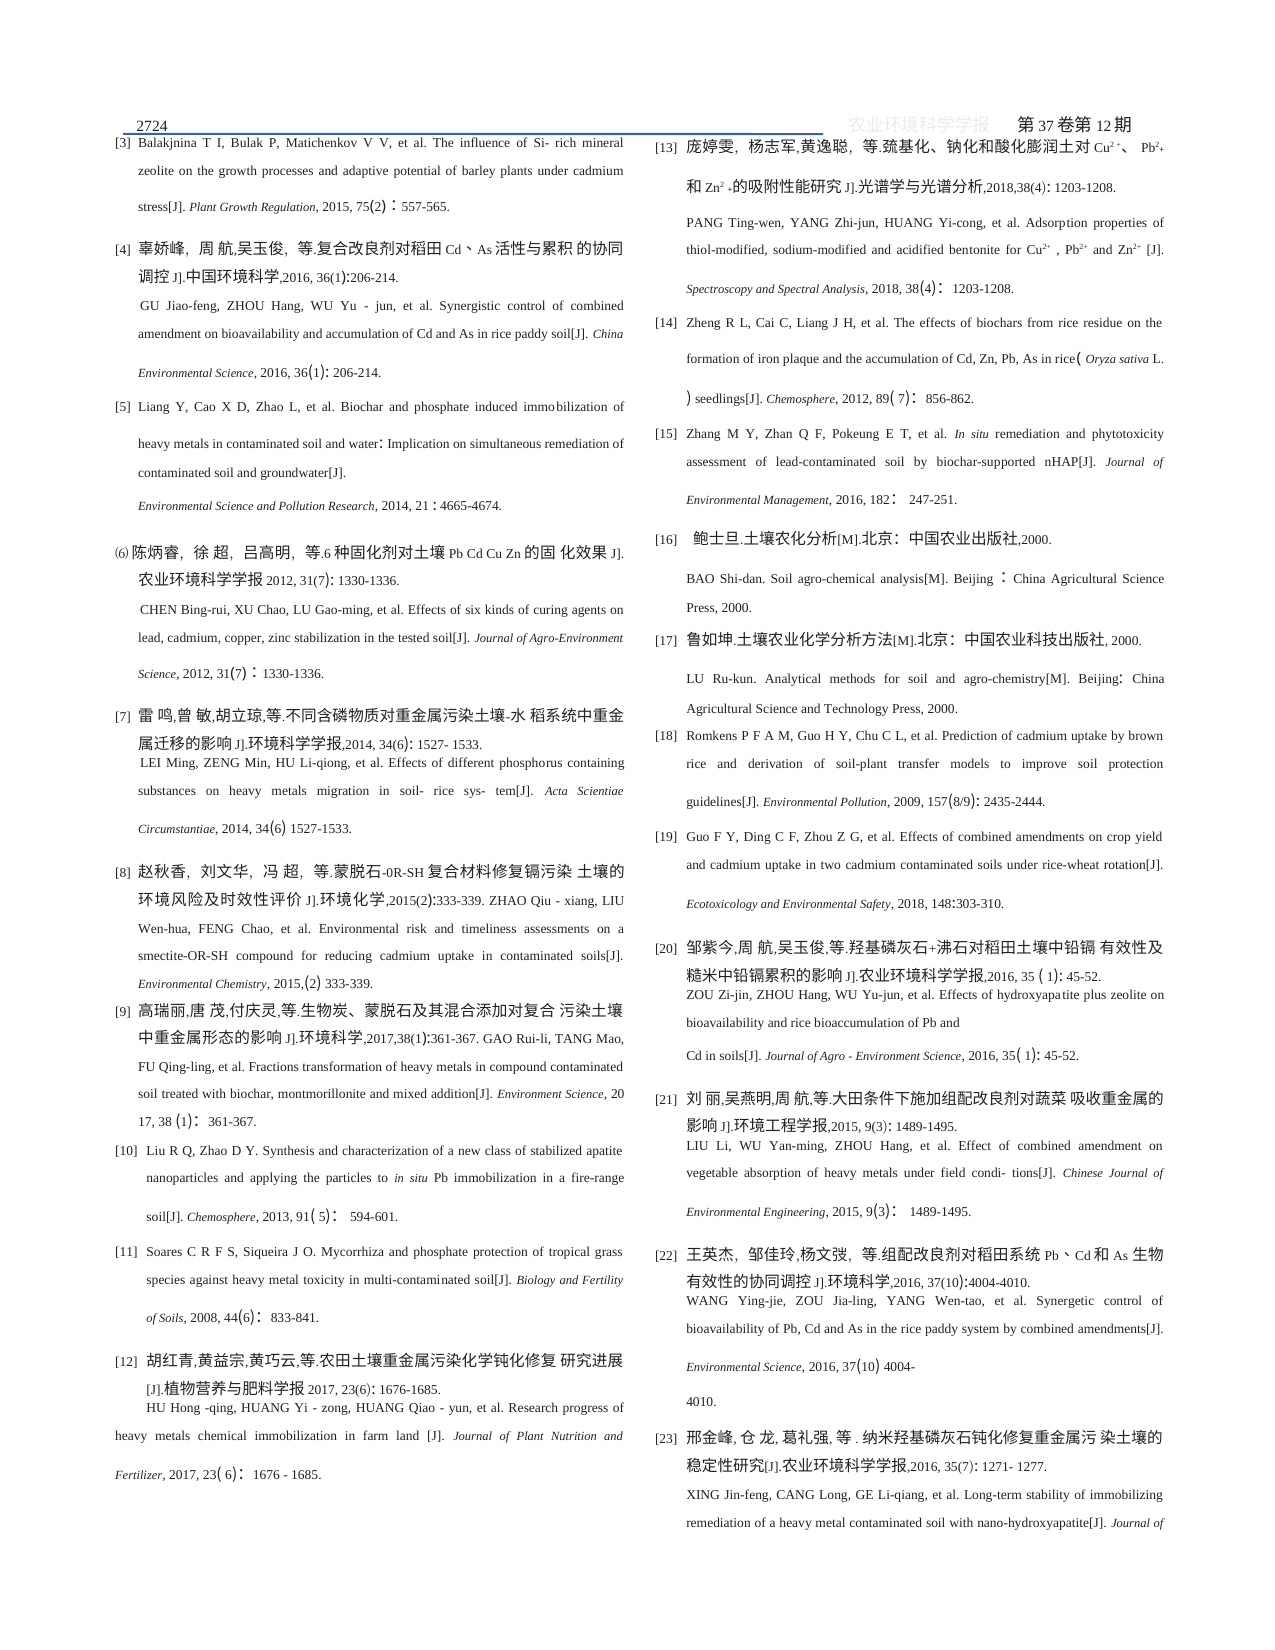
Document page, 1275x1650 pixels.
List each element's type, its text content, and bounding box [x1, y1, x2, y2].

list 胡红青,黄益宗,黄巧云,等.农田土壤重金属污染化学钝化修复 研究进展[J].植物营养与肥料学报2017, 23(6): 1676-1685. [115, 1345, 624, 1400]
text WANG Ying-jie, ZOU Jia-ling, YANG Wen-tao, et al. Synergetic control of bioavailability of Pb, Cd and As in the rice paddy system by combined amendments[J]. Environmental Science, 2016, 37(10) 4004- [686, 1293, 1164, 1376]
list Zhang M Y, Zhan Q F, Pokeung E T, et al. In situ remediation and phytotoxicity assessment of lead-contaminated soil by biochar-supported nHAP[J]. Journal of Environmental Management, 2016, 182： 247-251. [655, 426, 1164, 509]
list 邹紫今,周 航,吴玉俊,等.羟基磷灰石+沸石对稻田土壤中铅镉 有效性及糙米中铅镉累积的影响J].农业环境科学学报,2016, 35 ( 1): 45-52. [655, 932, 1164, 987]
list Liang Y, Cao X D, Zhao L, et al. Biochar and phosphate induced immobilization of heavy metals in contaminated soil and water: Implication on simultaneous remediation of contaminated soil and groundwater[J]. [115, 399, 624, 480]
list Romkens P F A M, Guo H Y, Chu C L, et al. Prediction of cadmium uptake by brown rice and derivation of soil-plant transfer models to improve soil protection guidelines[J]. Environmental Pollution, 2009, 157(8/9): 2435-2444. [655, 728, 1164, 811]
text CHEN Bing-rui, XU Chao, LU Gao-ming, et al. Effects of six kinds of curing agents on lead, cadmium, copper, zinc stabilization in the tested soil[J]. Journal of Agro-Environment Science, 2012, 31(7)：1330-1336. [138, 602, 624, 683]
text LEI Ming, ZENG Min, HU Li-qiong, et al. Effects of different phosphorus containing substances on heavy metals migration in soil- rice sys- tem[J]. Acta Scientiae Circumstantiae, 2014, 34(6) 1527-1533. [138, 754, 624, 838]
text Environmental Science and Pollution Research, 2014, 21 : 4665-4674. [115, 493, 624, 515]
list 辜娇峰，周 航,吴玉俊，等.复合改良剂对稻田Cd、As活性与累积 的协同调控J].中国环境科学,2016, 36(1):206-214. [115, 232, 624, 287]
text ZOU Zi-jin, ZHOU Hang, WU Yu-jun, et al. Effects of hydroxyapatite plus zeolite on bioavailability and rice bioaccumulation of Pb and [686, 987, 1164, 1030]
list Liu R Q, Zhao D Y. Synthesis and characterization of a new class of stabilized apatite nanoparticles and applying the particles to in situ Pb immobilization in a fire-range soil[J]. Chemosphere, 2013, 91( 5)： 594-601. [115, 1142, 624, 1226]
list 庞婷雯，杨志军,黄逸聪，等.巯基化、钠化和酸化膨润土对Cu2 +、 Pb2+和Zn2 +的吸附性能研究J].光谱学与光谱分析,2018,38(4): 1203-1208. [655, 134, 1164, 197]
text GU Jiao-feng, ZHOU Hang, WU Yu - jun, et al. Synergistic control of combined amendment on bioavailability and accumulation of Cd and As in rice paddy soil[J]. China Environmental Science, 2016, 36(1): 206-214. [138, 298, 624, 382]
list 赵秋香，刘文华，冯 超，等.蒙脱石-0R-SH复合材料修复镉污染 土壤的环境风险及时效性评价J].环境化学,2015(2):333-339. ZHAO Qiu - xiang, LIU Wen-hua, FENG Chao, et al. Environmental risk and timeliness assessments on a smectite-OR-SH compound for reducing cadmium uptake in contaminated soils[J]. Environmental Chemistry, 2015,(2) 333-339. [115, 856, 624, 994]
list 刘 丽,吴燕明,周 航,等.大田条件下施加组配改良剂对蔬菜 吸收重金属的影响J].环境工程学报,2015, 9(3): 1489-1495. [655, 1082, 1164, 1137]
list 王英杰，邹佳玲,杨文弢，等.组配改良剂对稻田系统Pb、Cd和As 生物有效性的协同调控J].环境科学,2016, 37(10):4004-4010. [655, 1238, 1164, 1293]
text ⑹陈炳睿，徐 超，吕高明，等.6种固化剂对土壤Pb Cd Cu Zn的固 化效果J].农业环境科学学报2012, 31(7): 1330-1336. [115, 536, 624, 591]
list Soares C R F S, Siqueira J O. Mycorrhiza and phosphate protection of tropical grass species against heavy metal toxicity in multi-contaminated soil[J]. Biology and Fertility of Soils, 2008, 44(6)：833-841. [115, 1243, 624, 1327]
text HU Hong -qing, HUANG Yi - zong, HUANG Qiao - yun, et al. Research progress of heavy metals chemical immobilization in farm land [J]. Journal of Plant Nutrition and Fertilizer, 2017, 23( 6)：1676 - 1685. [115, 1400, 624, 1484]
list 雷 鸣,曾 敏,胡立琼,等.不同含磷物质对重金属污染土壤-水 稻系统中重金属迁移的影响J].环境科学学报,2014, 34(6): 1527- 1533. [115, 699, 624, 754]
list Zheng R L, Cai C, Liang J H, et al. The effects of biochars from rice residue on the formation of iron plaque and the accumulation of Cd, Zn, Pb, As in rice( Oryza sativa L. ) seedlings[J]. Chemosphere, 2012, 89( 7)：856-862. [655, 315, 1164, 408]
list 高瑞丽,唐 茂,付庆灵,等.生物炭、蒙脱石及其混合添加对复合 污染土壤中重金属形态的影响J].环境科学,2017,38(1):361-367. GAO Rui-li, TANG Mao, FU Qing-ling, et al. Fractions transformation of heavy metals in compound contaminated soil treated with biochar, montmorillonite and mixed addition[J]. Environment Science, 2017, 38 (1)：361-367. [115, 994, 624, 1132]
text LIU Li, WU Yan-ming, ZHOU Hang, et al. Effect of combined amendment on vegetable absorption of heavy metals under field condi- tions[J]. Chinese Journal of Environmental Engineering, 2015, 9(3)： 1489-1495. [686, 1137, 1164, 1220]
text BAO Shi-dan. Soil agro-chemical analysis[M]. Beijing：China Agricultural Science Press, 2000. [686, 566, 1164, 615]
list 鲁如坤.土壤农业化学分析方法[M].北京：中国农业科技出版社, 2000. [655, 627, 1164, 650]
text Cd in soils[J]. Journal of Agro - Environment Science, 2016, 35( 1): 45-52. [686, 1042, 1164, 1064]
text PANG Ting-wen, YANG Zhi-jun, HUANG Yi-cong, et al. Adsorption properties of thiol-modified, sodium-modified and acidified bentonite for Cu2+ , Pb2+ and Zn2+ [J]. Spectroscopy and Spectral Analysis, 2018, 38(4)：1203-1208. [686, 214, 1164, 298]
text 4010. [655, 1394, 1164, 1409]
list Balakjnina T I, Bulak P, Matichenkov V V, et al. The influence of Si- rich mineral zeolite on the growth processes and adaptive potential of barley plants under cadmium stress[J]. Plant Growth Regulation, 2015, 75(2)：557-565. [115, 134, 624, 216]
list 邢金峰, 仓 龙, 葛礼强, 等 . 纳米羟基磷灰石钝化修复重金属污 染土壤的稳定性研究[J].农业环境科学学报,2016, 35(7): 1271- 1277. [655, 1421, 1164, 1476]
text LU Ru-kun. Analytical methods for soil and agro-chemistry[M]. Beijing: China Agricultural Science and Technology Press, 2000. [686, 667, 1164, 716]
list 鲍士旦.土壤农化分析[M].北京：中国农业出版社,2000. [655, 526, 1164, 549]
list Guo F Y, Ding C F, Zhou Z G, et al. Effects of combined amendments on crop yield and cadmium uptake in two cadmium contaminated soils under rice-wheat rotation[J]. Ecotoxicology and Environmental Safety, 2018, 148:303-310. [655, 829, 1164, 913]
